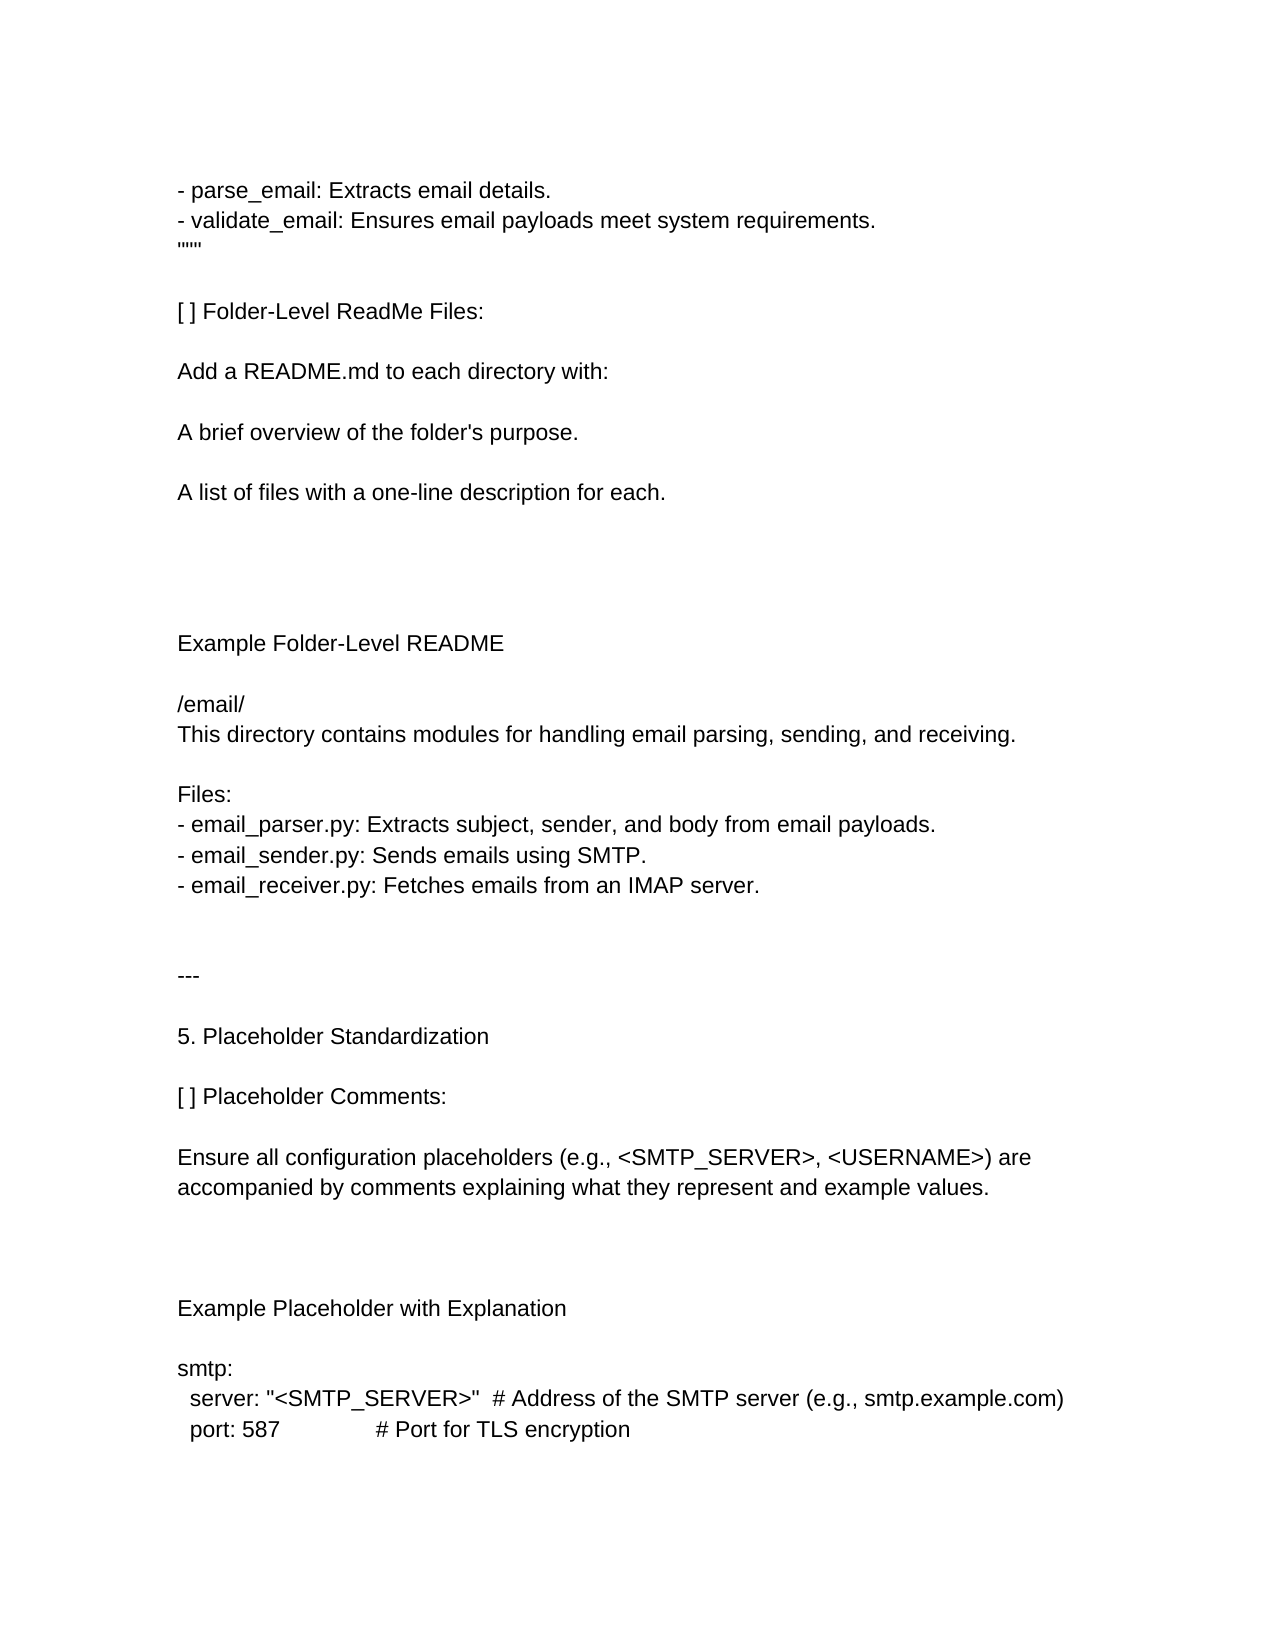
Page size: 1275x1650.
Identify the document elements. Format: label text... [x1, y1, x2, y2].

text [ ] Folder-Level ReadMe Files: [177, 298, 1098, 324]
text A list of files with a one-line description for each. [177, 479, 1098, 506]
text A brief overview of the folder's purpose. [177, 419, 1098, 445]
text """ [177, 237, 1098, 264]
text [ ] Placeholder Comments: [177, 1083, 1098, 1110]
text smtp: [177, 1355, 1098, 1382]
text --- [177, 962, 1098, 989]
text Example Placeholder with Explanation [177, 1295, 1098, 1321]
text 5. Placeholder Standardization [177, 1023, 1098, 1049]
text - email_parser.py: Extracts subject, sender, and body from email payloads. [177, 811, 1098, 838]
text - validate_email: Ensures email payloads meet system requirements. [177, 207, 1098, 234]
text port: 587 # Port for TLS encryption [177, 1416, 1098, 1442]
text - email_receiver.py: Fetches emails from an IMAP server. [177, 872, 1098, 898]
text server: "<SMTP_SERVER>" # Address of the SMTP server (e.g., smtp.example.com) [177, 1385, 1098, 1412]
text Example Folder-Level README [177, 630, 1098, 657]
text Files: [177, 781, 1098, 808]
text /email/ [177, 691, 1098, 717]
text Ensure all configuration placeholders (e.g., <SMTP_SERVER>, <USERNAME>) are accompanied by comments explaining what they represent and example values. [177, 1144, 1098, 1200]
text - parse_email: Extracts email details. [177, 177, 1098, 203]
text This directory contains modules for handling email parsing, sending, and receiving. [177, 721, 1098, 747]
text - email_sender.py: Sends emails using SMTP. [177, 842, 1098, 868]
text Add a README.md to each directory with: [177, 358, 1098, 385]
